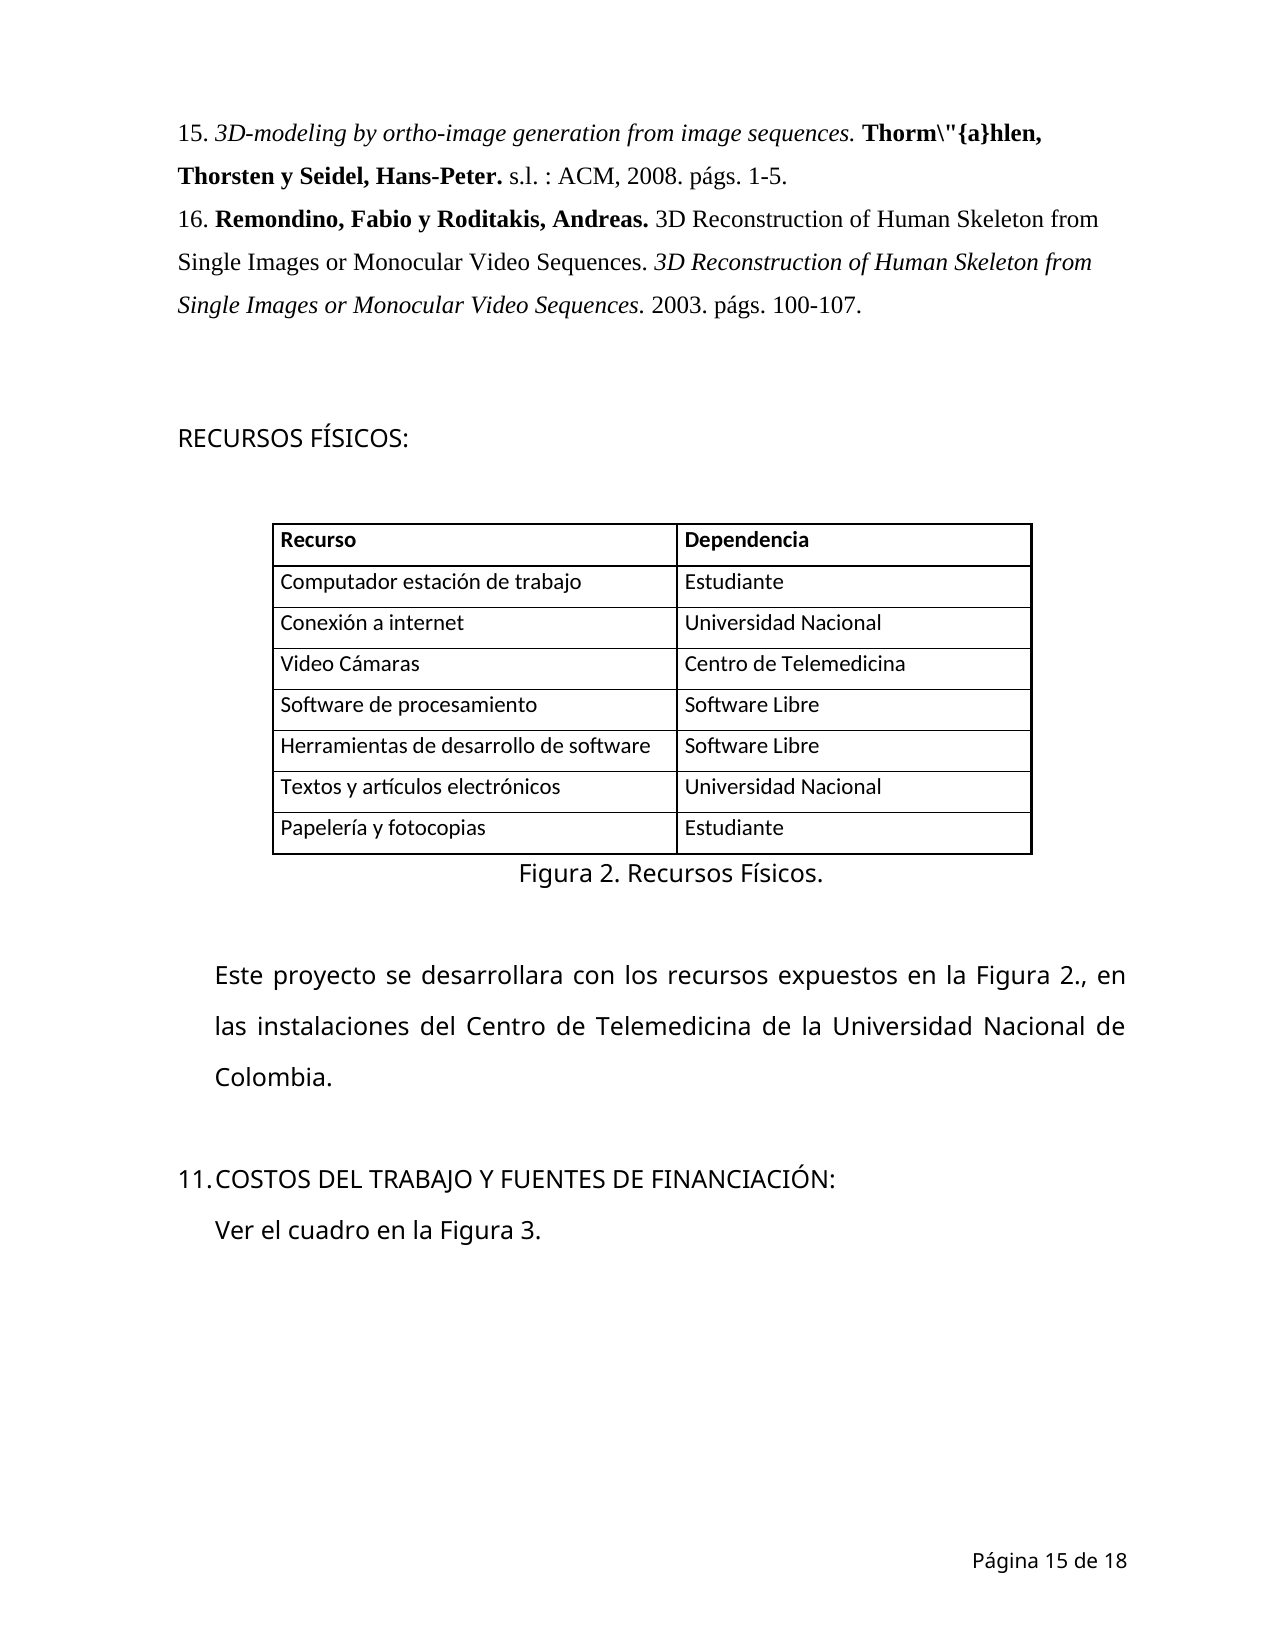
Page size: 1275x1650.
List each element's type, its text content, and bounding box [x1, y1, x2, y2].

table_cell Centro de Telemedicina [678, 649, 1030, 689]
table_cell Herramientas de desarrollo de software [274, 731, 676, 771]
table_cell Software de procesamiento [274, 690, 676, 730]
table_header Dependencia [678, 525, 1030, 565]
text RECURSOS FÍSICOS: [177, 421, 1127, 455]
table_cell Computador estación de trabajo [274, 567, 676, 607]
table_cell Universidad Nacional [678, 608, 1030, 648]
table_cell Video Cámaras [274, 649, 676, 689]
text Ver el cuadro en la Figura 3. [215, 1213, 1127, 1247]
table_cell Estudiante [678, 567, 1030, 607]
table_cell Software Libre [678, 731, 1030, 771]
table_header Recurso [274, 525, 676, 565]
table_cell Estudiante [678, 813, 1030, 853]
text Este proyecto se desarrollara con los recursos expuestos en la Figura 2., en las instalaciones del Centro de Telemedicina de la Universidad Nacional de Colombia. [214, 957, 1127, 1094]
table_cell Software Libre [678, 690, 1030, 730]
table_cell Universidad Nacional [678, 772, 1030, 812]
list COSTOS DEL TRABAJO Y FUENTES DE FINANCIACIÓN: [177, 1162, 1127, 1196]
text Figura 2. Recursos Físicos. [214, 855, 1127, 889]
table_cell Textos y artículos electrónicos [274, 772, 676, 812]
table_cell Conexión a internet [274, 608, 676, 648]
table_cell Papelería y fotocopias [274, 813, 676, 853]
